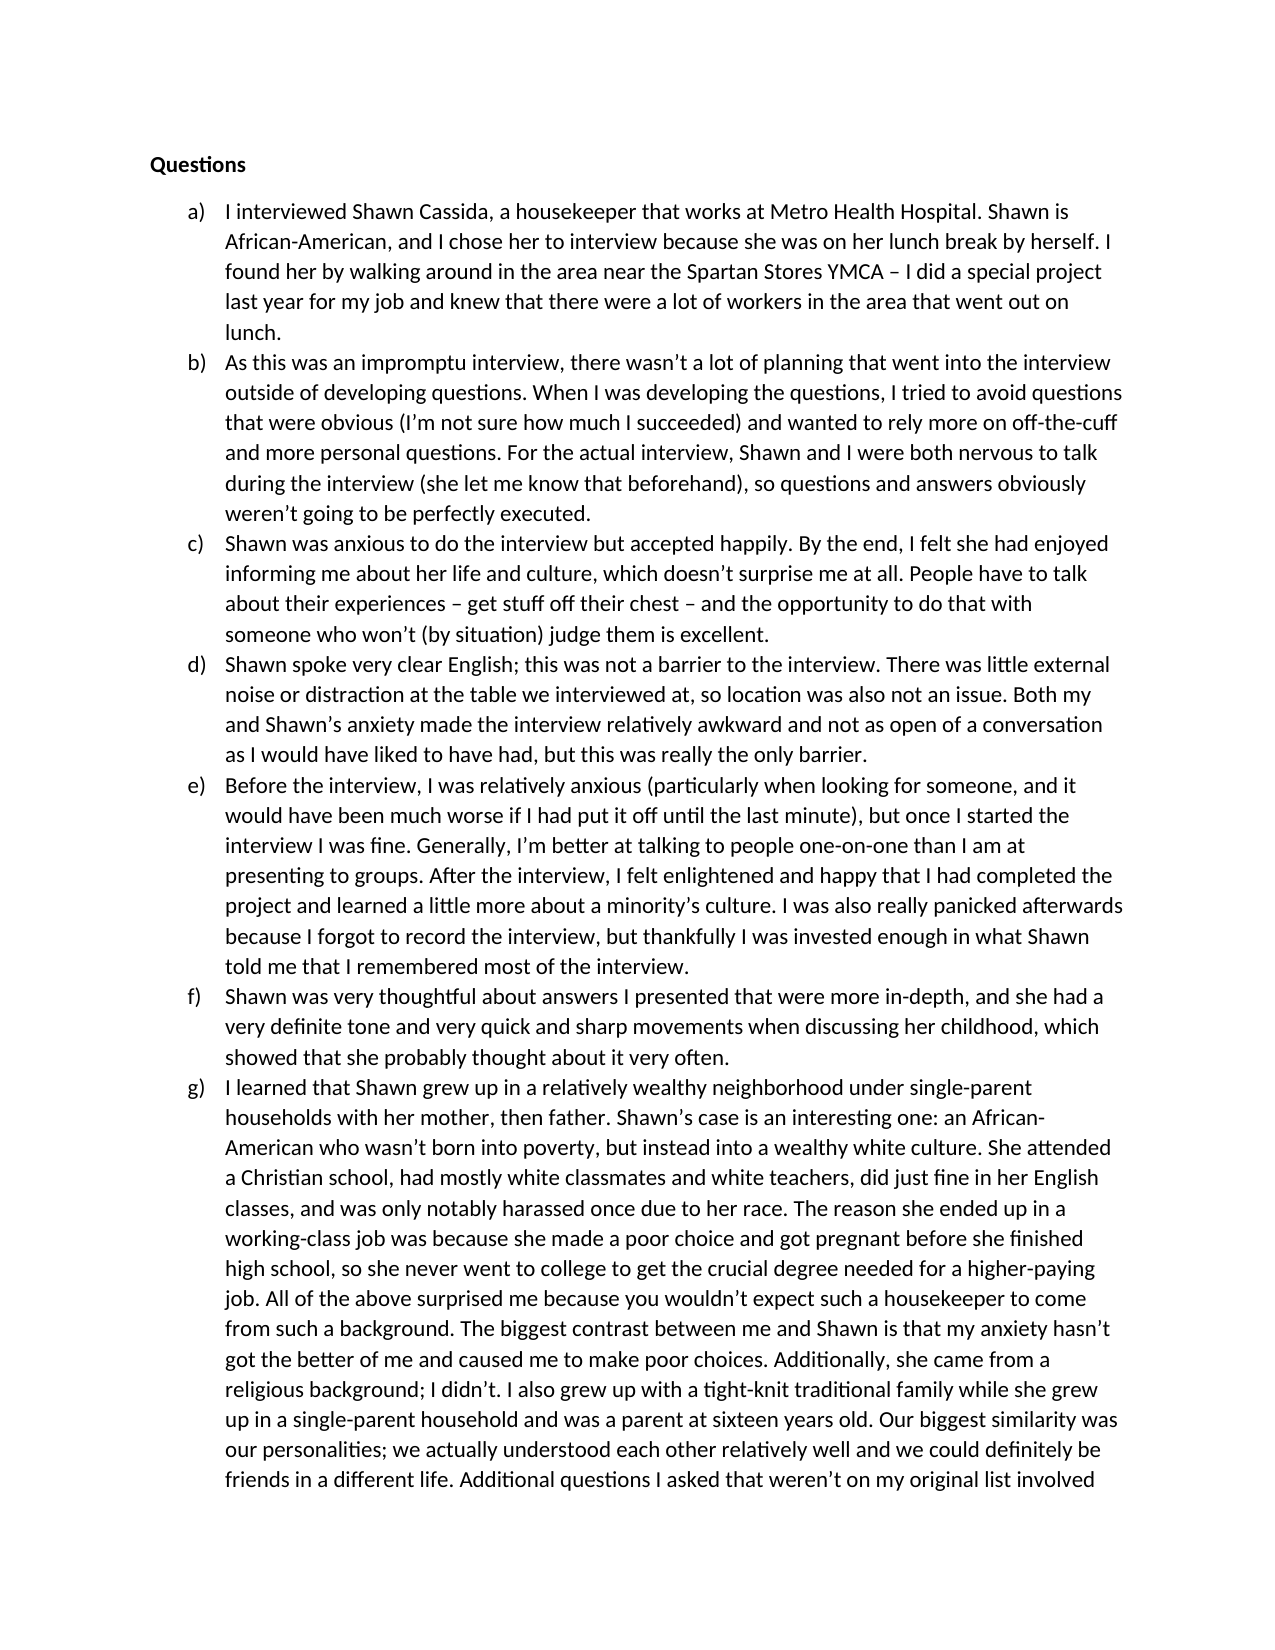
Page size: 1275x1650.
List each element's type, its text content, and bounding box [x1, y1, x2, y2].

list I interviewed Shawn Cassida, a housekeeper that works at Metro Health Hospital. Shawn is African-American, and I chose her to interview because she was on her lunch break by herself. I found her by walking around in the area near the Spartan Stores YMCA – I did a special project last year for my job and knew that there were a lot of workers in the area that went out on lunch. [187, 197, 1125, 346]
list Before the interview, I was relatively anxious (particularly when looking for someone, and it would have been much worse if I had put it off until the last minute), but once I started the interview I was fine. Generally, I’m better at talking to people one-on-one than I am at presenting to groups. After the interview, I felt enlightened and happy that I had completed the project and learned a little more about a minority’s culture. I was also really panicked afterwards because I forgot to record the interview, but thankfully I was invested enough in what Shawn told me that I remembered most of the interview. [187, 771, 1125, 980]
text Questions [150, 150, 1125, 178]
list As this was an impromptu interview, there wasn’t a lot of planning that went into the interview outside of developing questions. When I was developing the questions, I tried to avoid questions that were obvious (I’m not sure how much I succeeded) and wanted to rely more on off-the-cuff and more personal questions. For the actual interview, Shawn and I were both nervous to talk during the interview (she let me know that beforehand), so questions and answers obviously weren’t going to be perfectly executed. [187, 348, 1125, 527]
list Shawn was very thoughtful about answers I presented that were more in-depth, and she had a very definite tone and very quick and sharp movements when discussing her childhood, which showed that she probably thought about it very often. [187, 982, 1125, 1071]
list Shawn spoke very clear English; this was not a barrier to the interview. There was little external noise or distraction at the table we interviewed at, so location was also not an issue. Both my and Shawn’s anxiety made the interview relatively awkward and not as open of a conversation as I would have liked to have had, but this was really the only barrier. [187, 650, 1125, 769]
list Shawn was anxious to do the interview but accepted happily. By the end, I felt she had enjoyed informing me about her life and culture, which doesn’t surprise me at all. People have to talk about their experiences – get stuff off their chest – and the opportunity to do that with someone who won’t (by situation) judge them is excellent. [187, 529, 1125, 648]
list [187, 1073, 1125, 1494]
